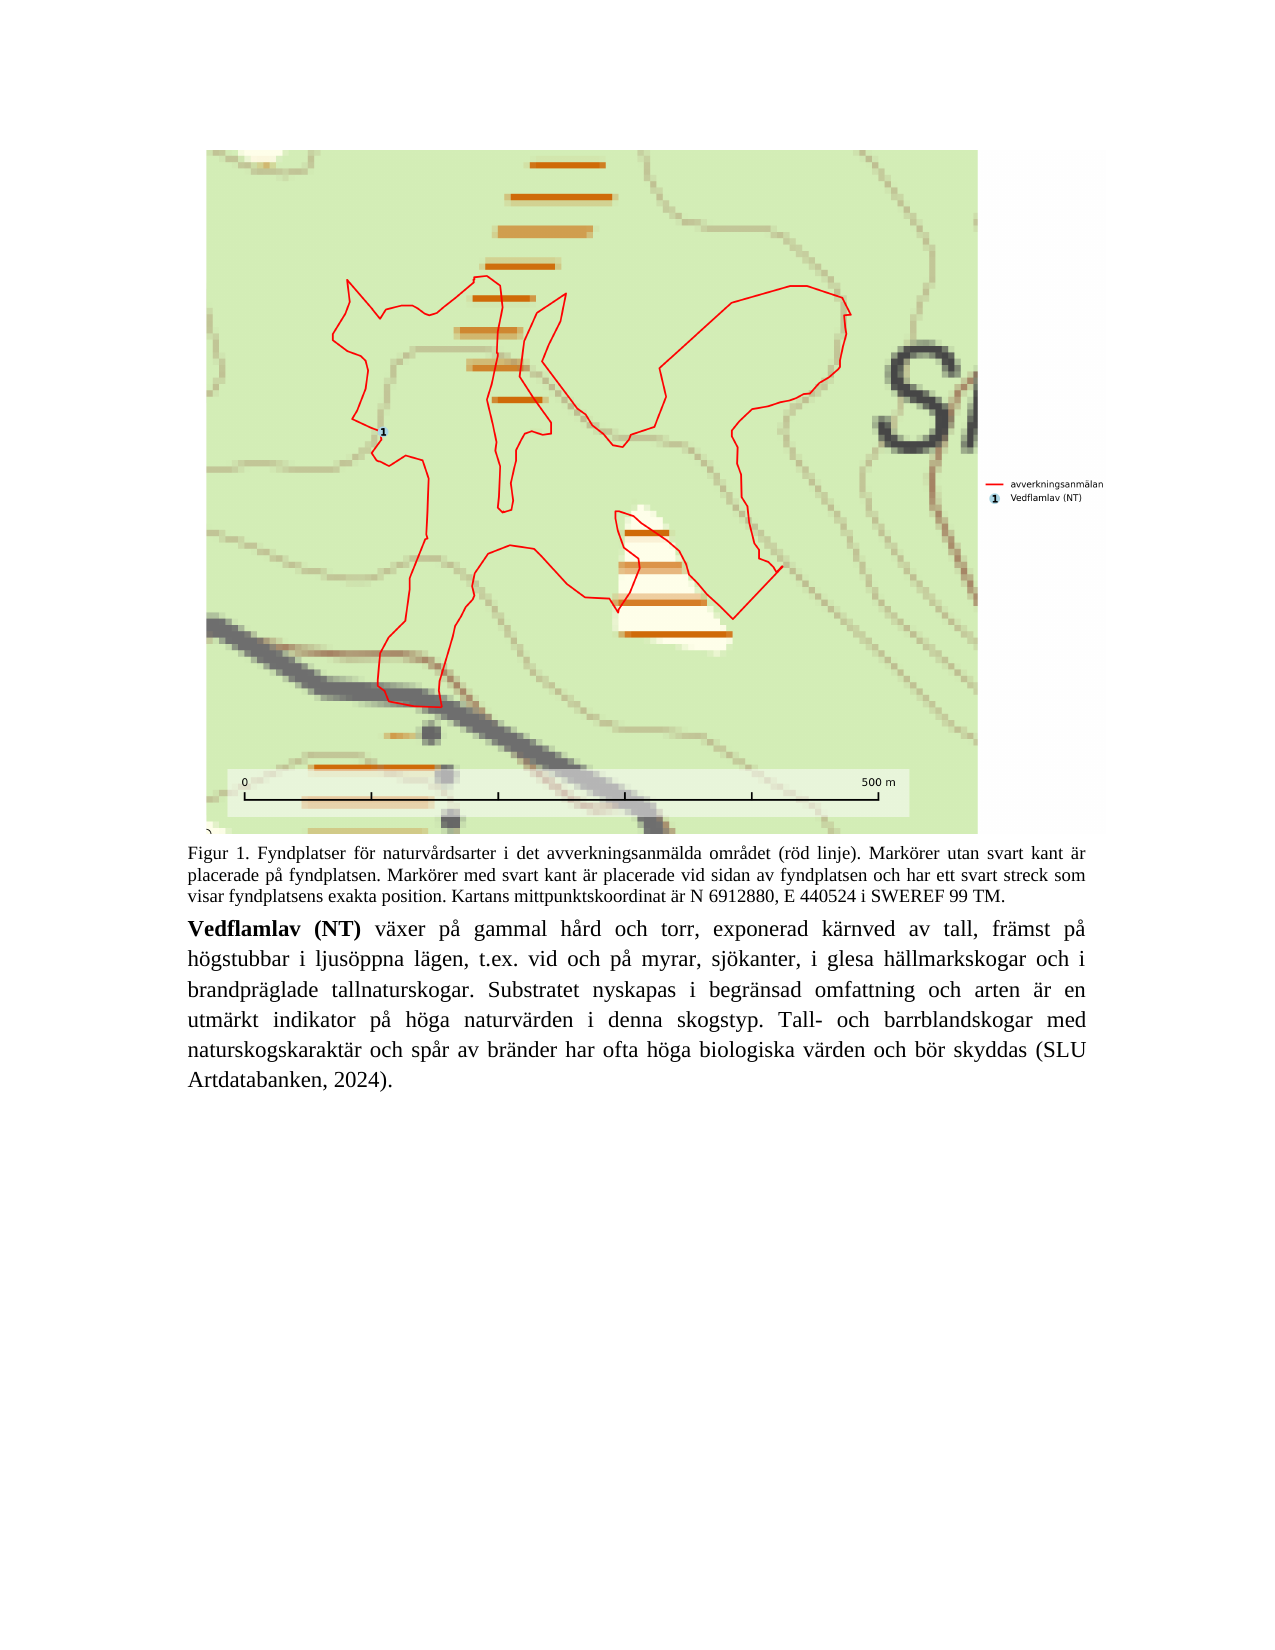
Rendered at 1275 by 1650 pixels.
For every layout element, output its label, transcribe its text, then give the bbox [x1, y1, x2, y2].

text Figur 1. Fyndplatser för naturvårdsarter i det avverkningsanmälda området (röd linje). Markörer utan svart kant är placerade på fyndplatsen. Markörer med svart kant är placerade vid sidan av fyndplatsen och har ett svart streck som visar fyndplatsens exakta position. Kartans mittpunktskoordinat är N 6912880, E 440524 i SWEREF 99 TM. [187, 842, 1087, 907]
text Vedflamlav (NT) växer på gammal hård och torr, exponerad kärnved av tall, främst på högstubbar i ljusöppna lägen, t.ex. vid och på myrar, sjökanter, i glesa hällmarkskogar och i brandpräglade tallnaturskogar. Substratet nyskapas i begränsad omfattning och arten är en utmärkt indikator på höga naturvärden i denna skogstyp. Tall- och barrblandskogar med naturskogskaraktär och spår av bränder har ofta höga biologiska värden och bör skyddas (SLU Artdatabanken, 2024). [187, 915, 1087, 1093]
picture [206, 150, 1107, 834]
